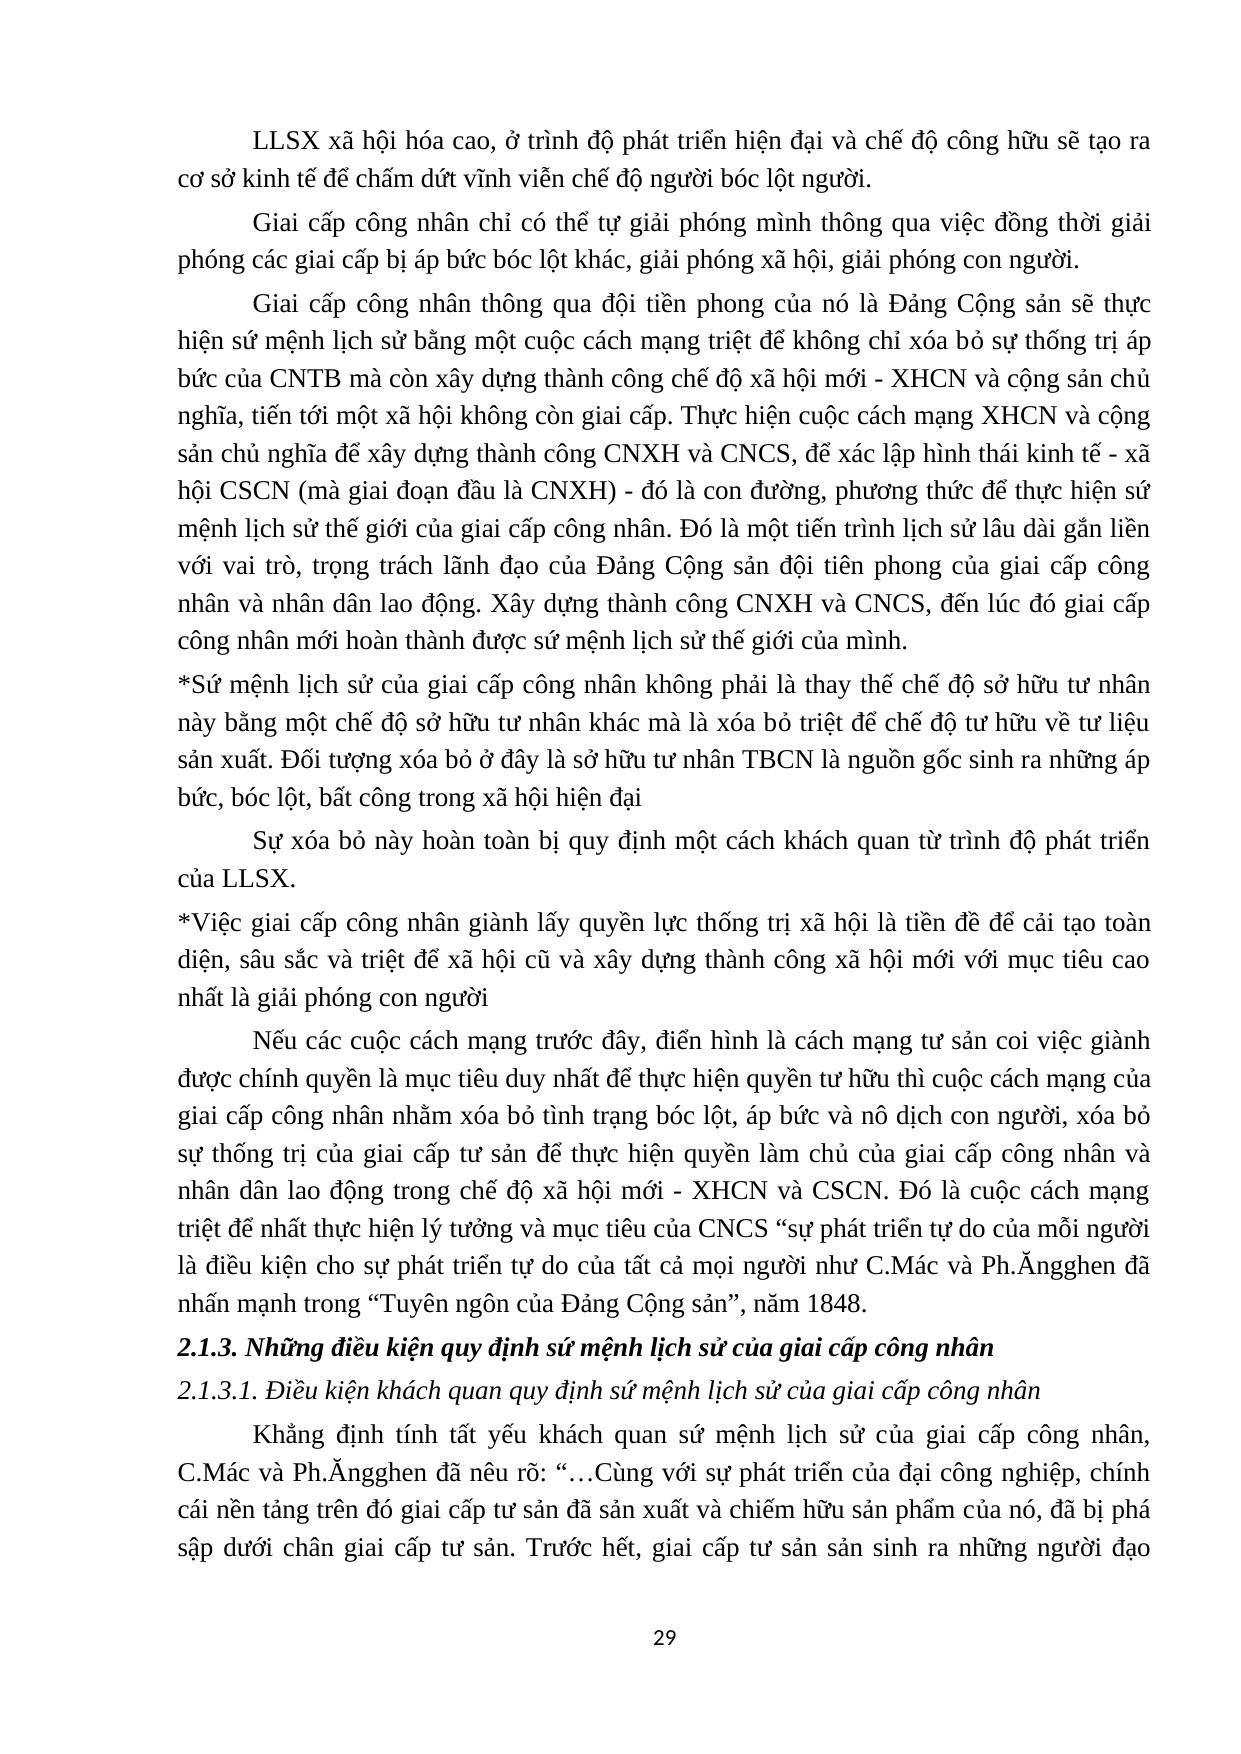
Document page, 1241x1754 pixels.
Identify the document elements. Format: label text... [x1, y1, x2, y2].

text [177, 1412, 1152, 1562]
text LLSX xã hội hóa cao, ở trình độ phát triển hiện đại và chế độ công hữu sẽ tạo ra cơ sở kinh tế để chấm dứt vĩnh viễn chế độ người bóc lột người. [177, 118, 1152, 193]
text *Việc giai cấp công nhân giành lấy quyền lực thống trị xã hội là tiền đề để cải tạo toàn diện, sâu sắc và triệt để xã hội cũ và xây dựng thành công xã hội mới với mục tiêu cao nhất là giải phóng con người [177, 899, 1152, 1012]
text Giai cấp công nhân thông qua đội tiền phong của nó là Đảng Cộng sản sẽ thực hiện sứ mệnh lịch sử bằng một cuộc cách mạng triệt để không chỉ xóa bỏ sự thống trị áp bức của CNTB mà còn xây dựng thành công chế độ xã hội mới - XHCN và cộng sản chủ nghĩa, tiến tới một xã hội không còn giai cấp. Thực hiện cuộc cách mạng XHCN và cộng sản chủ nghĩa để xây dựng thành công CNXH và CNCS, để xác lập hình thái kinh tế - xã hội CSCN (mà giai đoạn đầu là CNXH) - đó là con đường, phương thức để thực hiện sứ mệnh lịch sử thế giới của giai cấp công nhân. Đó là một tiến trình lịch sử lâu dài gắn liền với vai trò, trọng trách lãnh đạo của Đảng Cộng sản đội tiên phong của giai cấp công nhân và nhân dân lao động. Xây dựng thành công CNXH và CNCS, đến lúc đó giai cấp công nhân mới hoàn thành được sứ mệnh lịch sử thế giới của mình. [177, 281, 1152, 656]
text Giai cấp công nhân chỉ có thể tự giải phóng mình thông qua việc đồng thời giải phóng các giai cấp bị áp bức bóc lột khác, giải phóng xã hội, giải phóng con người. [177, 199, 1152, 274]
text 2.1.3.1. Điều kiện khách quan quy định sứ mệnh lịch sử của giai cấp công nhân [177, 1368, 1152, 1406]
text Nếu các cuộc cách mạng trước đây, điển hình là cách mạng tư sản coi việc giành được chính quyền là mục tiêu duy nhất để thực hiện quyền tư hữu thì cuộc cách mạng của giai cấp công nhân nhằm xóa bỏ tình trạng bóc lột, áp bức và nô dịch con người, xóa bỏ sự thống trị của giai cấp tư sản để thực hiện quyền làm chủ của giai cấp công nhân và nhân dân lao động trong chế độ xã hội mới - XHCN và CSCN. Đó là cuộc cách mạng triệt để nhất thực hiện lý tưởng và mục tiêu của CNCS “sự phát triển tự do của mỗi người là điều kiện cho sự phát triển tự do của tất cả mọi người như C.Mác và Ph.Ăngghen đã nhấn mạnh trong “Tuyên ngôn của Đảng Cộng sản”, năm 1848. [177, 1018, 1152, 1318]
text Sự xóa bỏ này hoàn toàn bị quy định một cách khách quan từ trình độ phát triển của LLSX. [177, 818, 1152, 893]
text *Sứ mệnh lịch sử của giai cấp công nhân không phải là thay thế chế độ sở hữu tư nhân này bằng một chế độ sở hữu tư nhân khác mà là xóa bỏ triệt để chế độ tư hữu về tư liệu sản xuất. Đối tượng xóa bỏ ở đây là sở hữu tư nhân TBCN là nguồn gốc sinh ra những áp bức, bóc lột, bất công trong xã hội hiện đại [177, 662, 1152, 812]
subtitle 2.1.3. Những điều kiện quy định sứ mệnh lịch sử của giai cấp công nhân [177, 1324, 1152, 1362]
